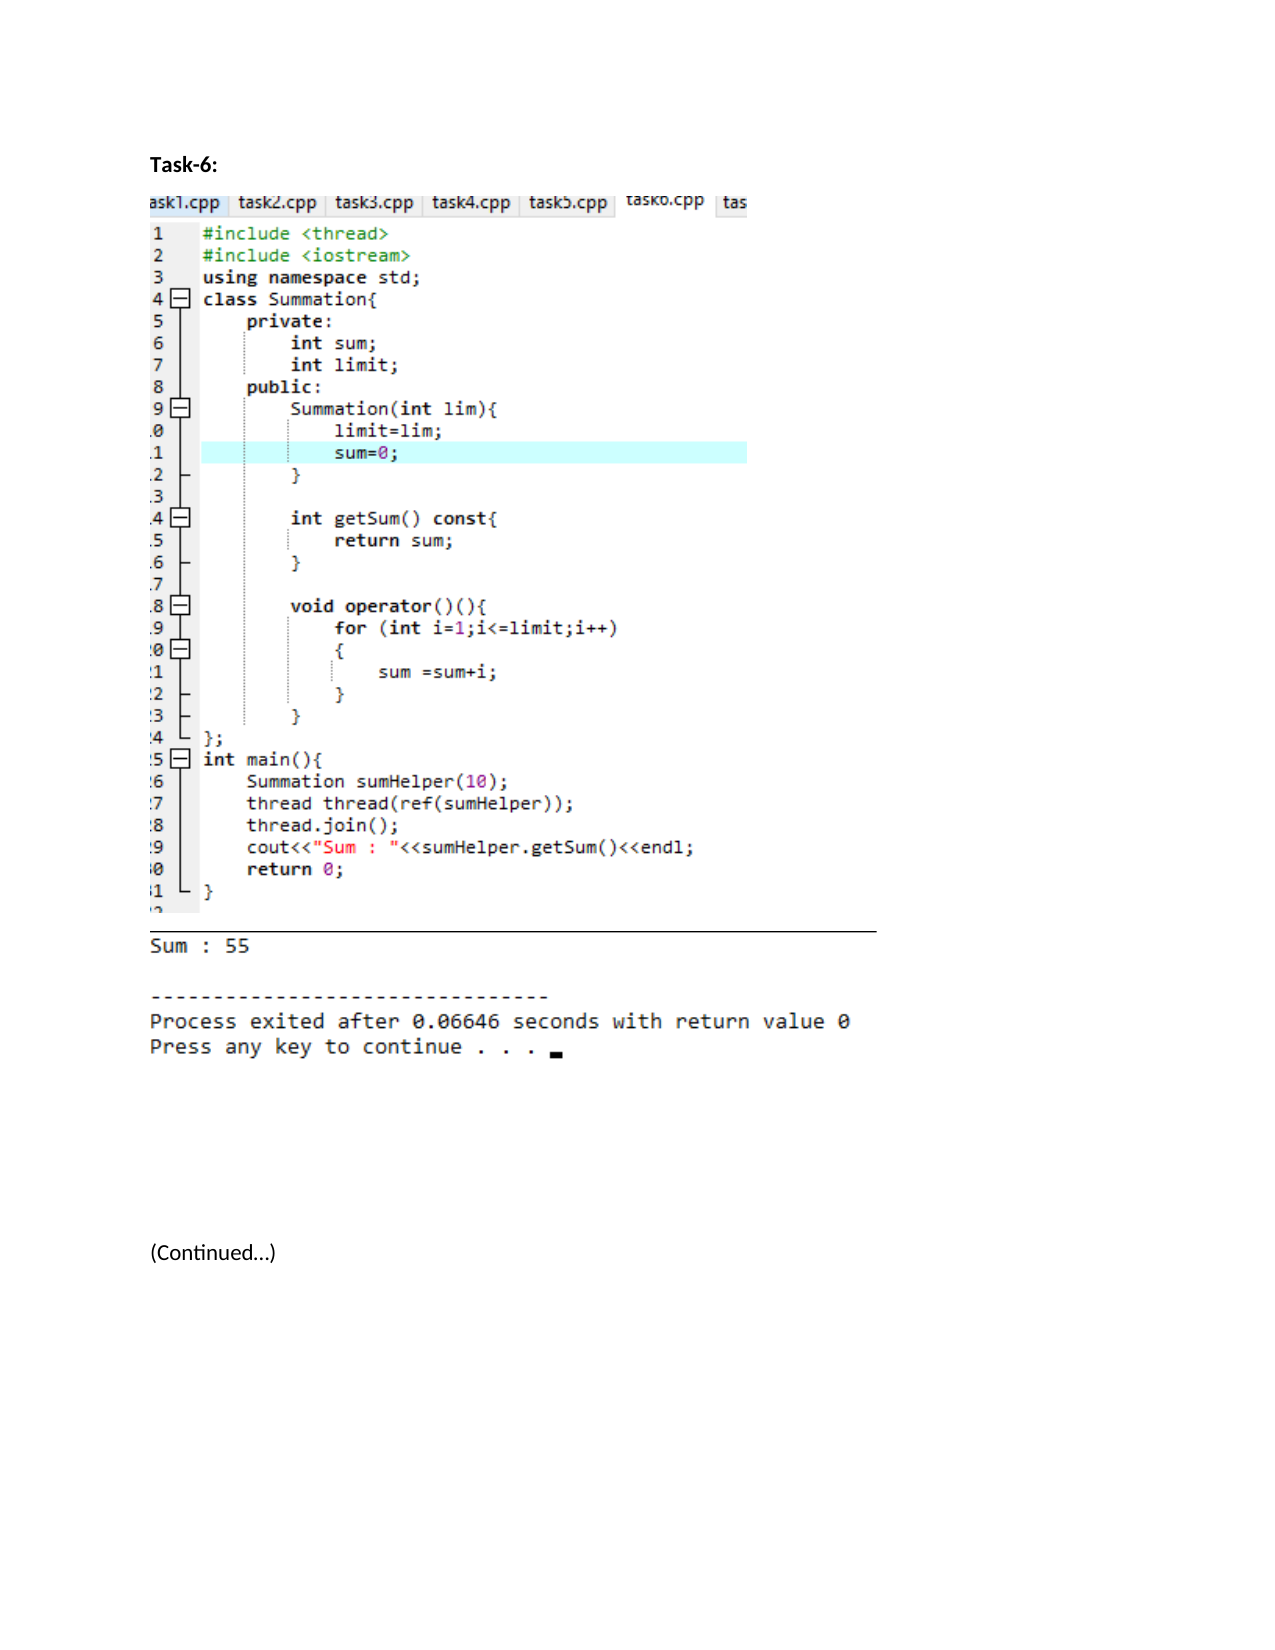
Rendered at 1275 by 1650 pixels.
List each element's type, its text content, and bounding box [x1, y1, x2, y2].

text Task-6: [150, 150, 1125, 178]
text (Continued…) [150, 1238, 1125, 1266]
